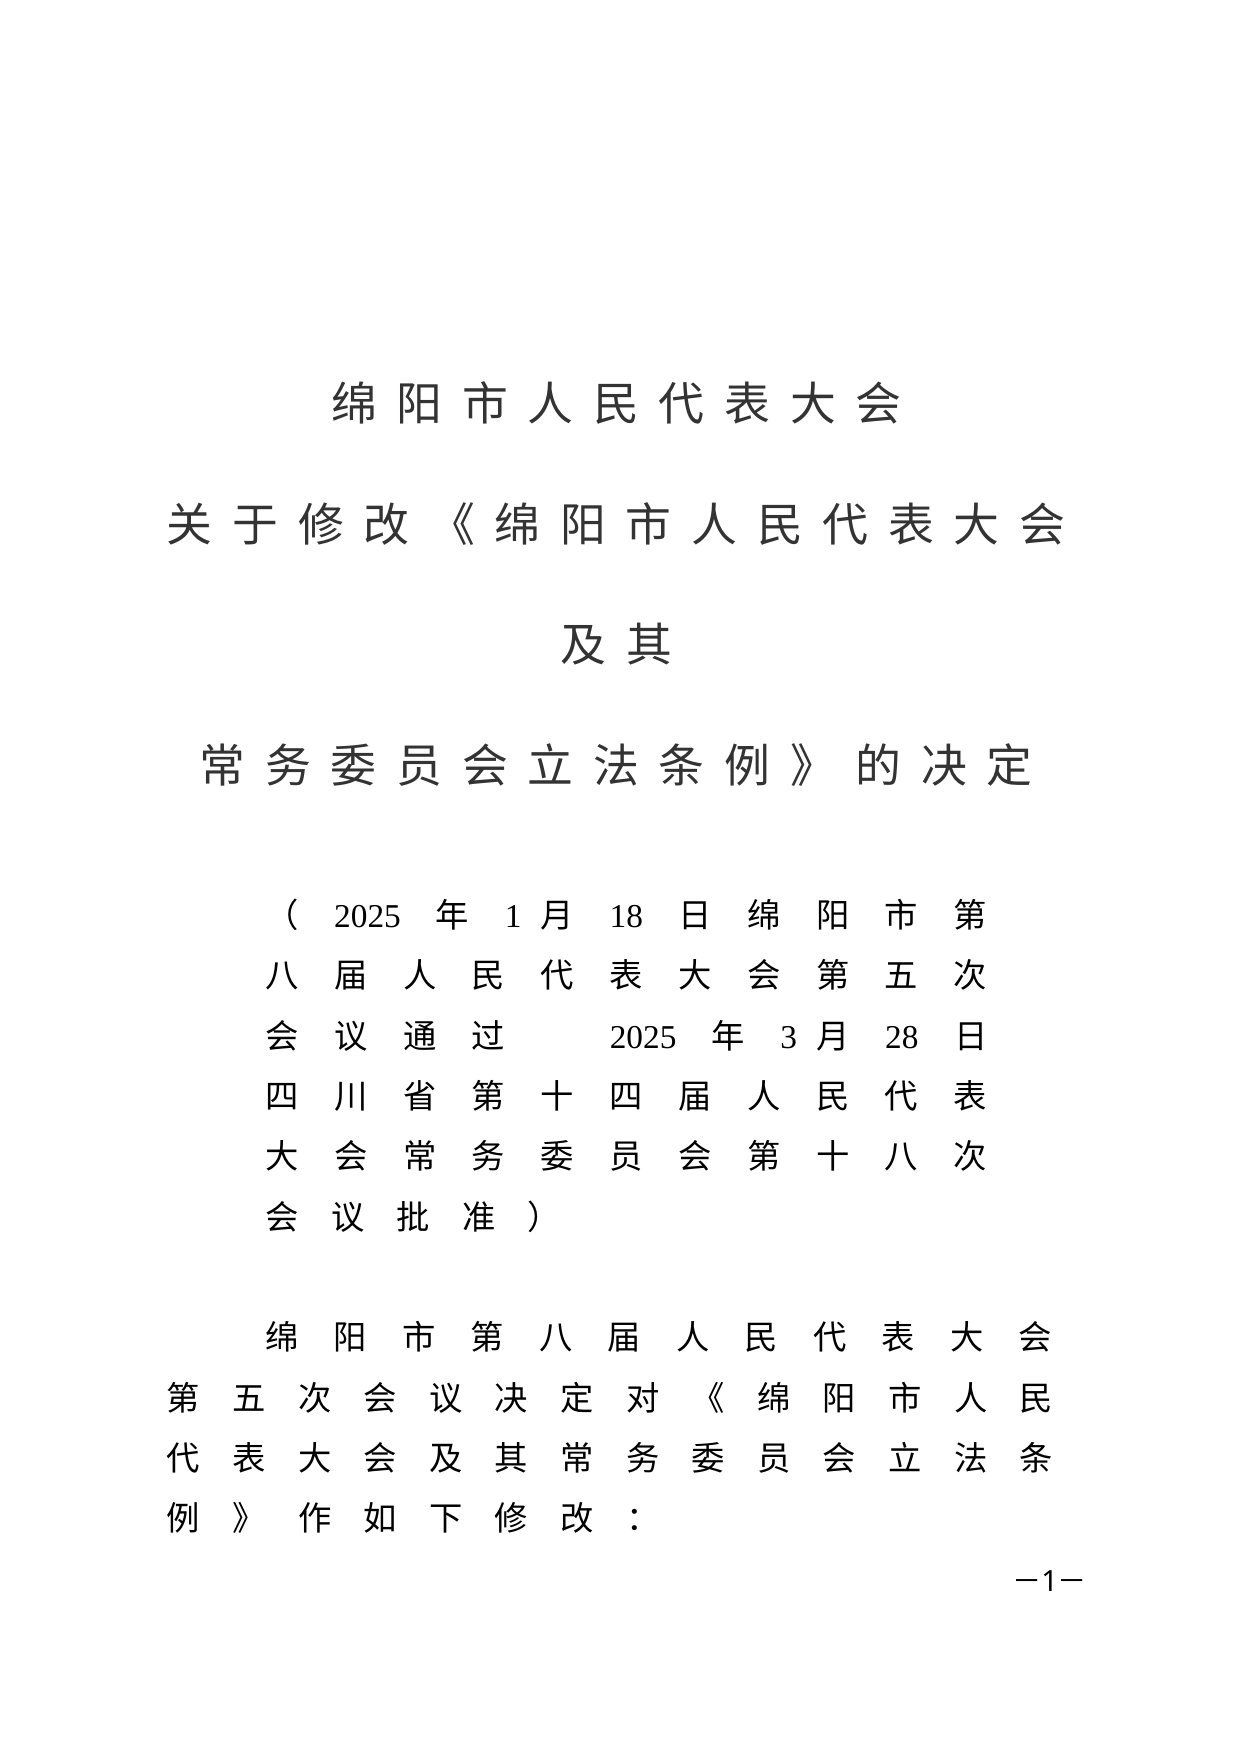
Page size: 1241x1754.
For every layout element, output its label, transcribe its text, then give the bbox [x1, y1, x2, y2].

text 绵阳市人民代表大会 关于修改《绵阳市人民代表大会及其 常务委员会立法条例》的决定 [167, 554, 1085, 823]
text （2025年1月18日绵阳市第八届人民代表大会第五次会议通过 2025年3月28日四川省第十四届人民代表大会常务委员会第十八次会议批准） [232, 883, 1019, 1245]
text 绵阳市人民代表大会 关于修改《绵阳市人民代表大会及其 常务委员会立法条例》的决定 [167, 340, 1085, 488]
text 绵阳市第八届人民代表大会第五次会议决定对《绵阳市人民代表大会及其常务委员会立法条例》作如下修改： [167, 1305, 1085, 1546]
